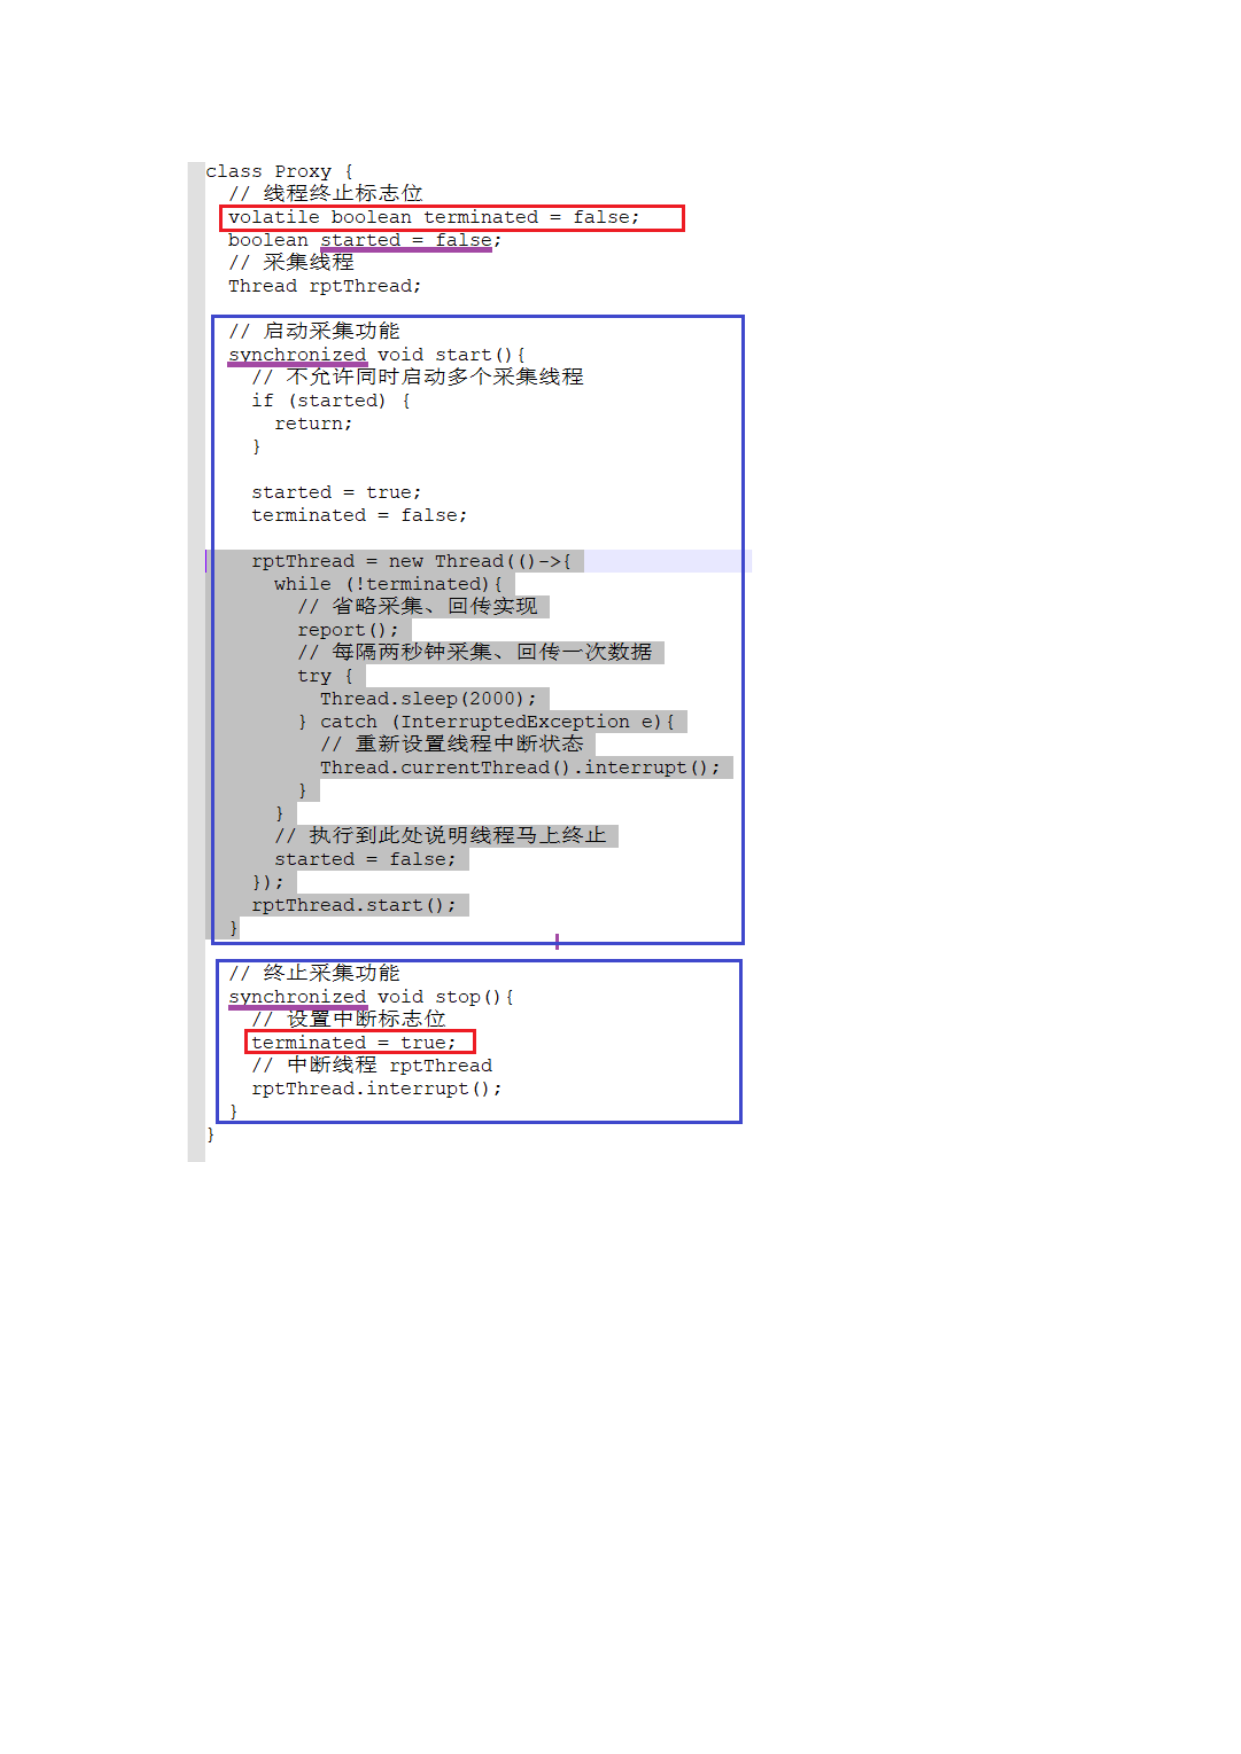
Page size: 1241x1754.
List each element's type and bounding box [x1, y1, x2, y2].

picture [187, 162, 753, 1162]
